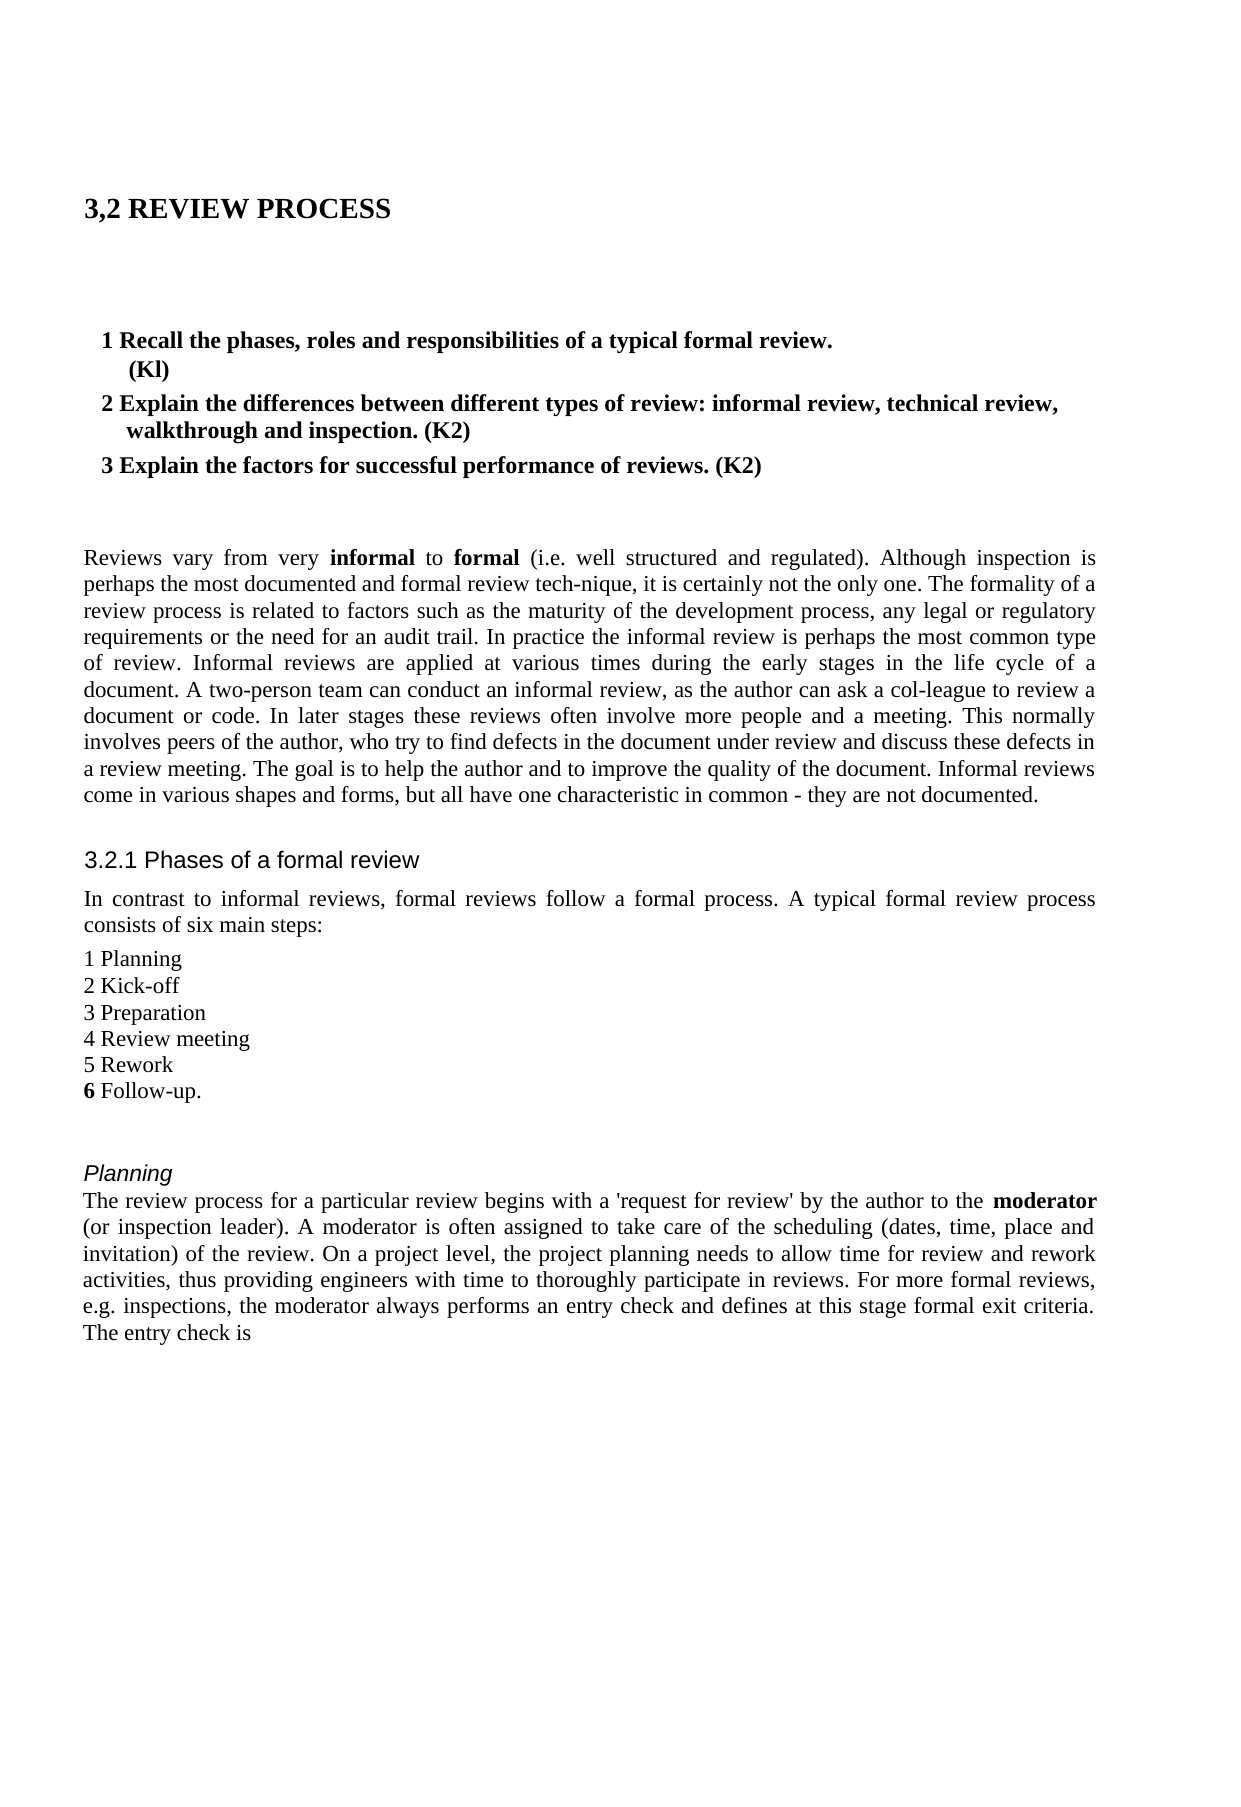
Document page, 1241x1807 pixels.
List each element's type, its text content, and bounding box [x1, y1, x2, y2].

text In contrast to informal reviews, formal reviews follow a formal process. A typical formal review process consists of six main steps: [84, 885, 1098, 938]
text The review process for a particular review begins with a 'request for review' by the author to the moderator (or inspection leader). A moderator is often assigned to take care of the scheduling (dates, time, place and invitation) of the review. On a project level, the project planning needs to allow time for review and rework activities, thus providing engineers with time to thoroughly participate in reviews. For more formal reviews, e.g. inspections, the moderator always performs an entry check and defines at this stage formal exit criteria. The entry check is [83, 1187, 1097, 1345]
text 2 Kick-off [83, 972, 1098, 998]
text 6 Follow-up. [83, 1078, 1098, 1104]
text 3 Explain the factors for successful performance of reviews. (K2) [101, 451, 1098, 479]
text 4 Review meeting [83, 1025, 1098, 1051]
text (Kl) [128, 355, 1098, 383]
text 3,2 REVIEW PROCESS [84, 191, 1098, 225]
text 2 Explain the differences between different types of review: informal review, technical review, walkthrough and inspection. (K2) [101, 388, 1098, 444]
text Planning [83, 1160, 1098, 1187]
text 1 Planning [83, 945, 1098, 972]
text 3 Preparation [83, 998, 1098, 1025]
text 3.2.1 Phases of a formal review [84, 846, 1098, 874]
text 5 Rework [83, 1051, 1098, 1078]
text 1 Recall the phases, roles and responsibilities of a typical formal review. [101, 326, 1098, 354]
text Reviews vary from very informal to formal (i.e. well structured and regulated). Although inspection is perhaps the most documented and formal review tech-nique, it is certainly not the only one. The formality of a review process is related to factors such as the maturity of the development process, any legal or regulatory requirements or the need for an audit trail. In practice the informal review is perhaps the most common type of review. Informal reviews are applied at various times during the early stages in the life cycle of a document. A two-person team can conduct an informal review, as the author can ask a col-league to review a document or code. In later stages these reviews often involve more people and a meeting. This normally involves peers of the author, who try to find defects in the document under review and discuss these defects in a review meeting. The goal is to help the author and to improve the quality of the document. Informal reviews come in various shapes and forms, but all have one characteristic in common - they are not documented. [83, 544, 1098, 807]
